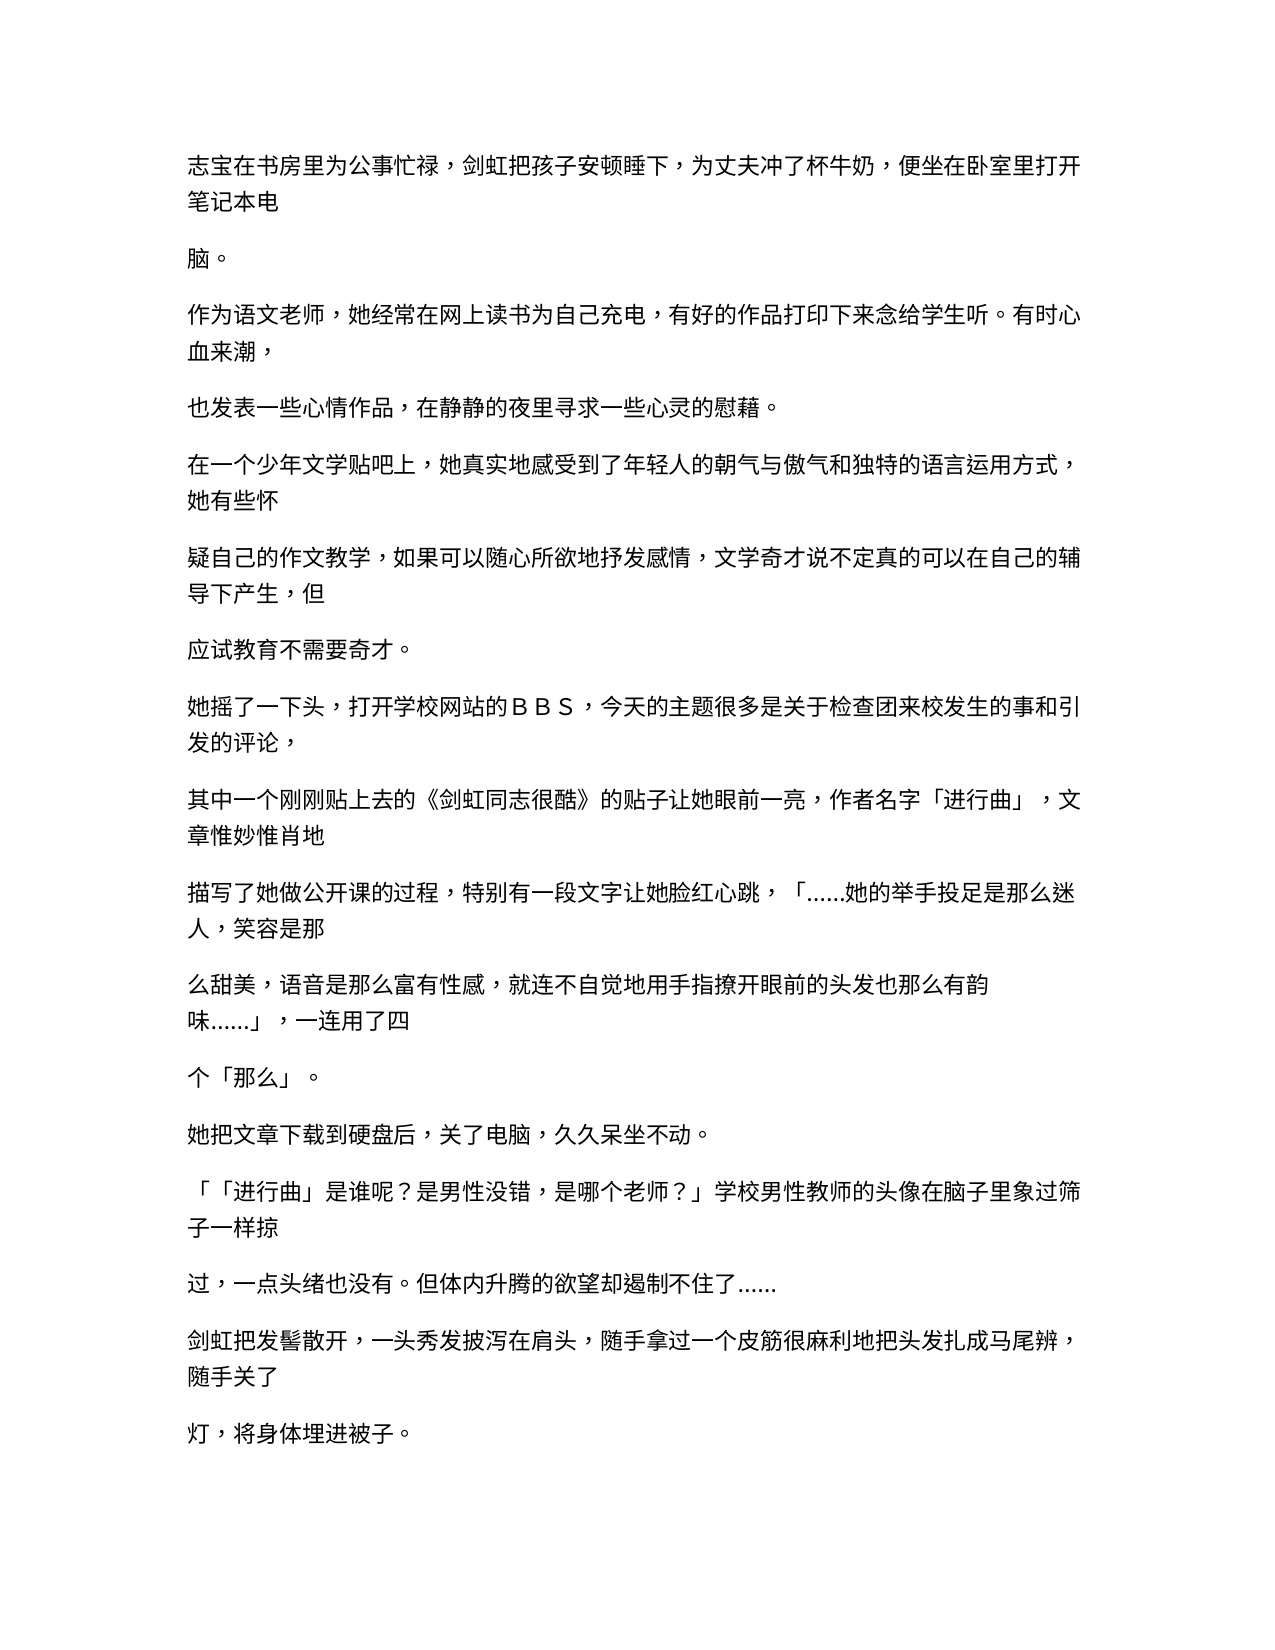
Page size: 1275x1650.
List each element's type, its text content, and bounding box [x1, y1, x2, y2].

text 么甜美，语音是那么富有性感，就连不自觉地用手指撩开眼前的头发也那么有韵味……」，一连用了四 [187, 969, 1087, 1036]
text 个「那么」。 [187, 1062, 1087, 1093]
text 志宝在书房里为公事忙禄，剑虹把孩子安顿睡下，为丈夫冲了杯牛奶，便坐在卧室里打开笔记本电 [187, 150, 1087, 217]
text 她摇了一下头，打开学校网站的ＢＢＳ，今天的主题很多是关于检查团来校发生的事和引发的评论， [187, 691, 1087, 758]
text 灯，将身体埋进被子。 [187, 1418, 1087, 1449]
text 「「进行曲」是谁呢？是男性没错，是哪个老师？」学校男性教师的头像在脑子里象过筛子一样掠 [187, 1176, 1087, 1243]
text 剑虹把发髻散开，一头秀发披泻在肩头，随手拿过一个皮筋很麻利地把头发扎成马尾辨，随手关了 [187, 1325, 1087, 1392]
text 应试教育不需要奇才。 [187, 634, 1087, 666]
text 在一个少年文学贴吧上，她真实地感受到了年轻人的朝气与傲气和独特的语言运用方式，她有些怀 [187, 449, 1087, 516]
text 她把文章下载到硬盘后，关了电脑，久久呆坐不动。 [187, 1119, 1087, 1150]
text 作为语文老师，她经常在网上读书为自己充电，有好的作品打印下来念给学生听。有时心血来潮， [187, 299, 1087, 367]
text 过，一点头绪也没有。但体内升腾的欲望却遏制不住了…… [187, 1268, 1087, 1299]
text 其中一个刚刚贴上去的《剑虹同志很酷》的贴子让她眼前一亮，作者名字「进行曲」，文章惟妙惟肖地 [187, 784, 1087, 851]
text 脑。 [187, 243, 1087, 274]
text 描写了她做公开课的过程，特别有一段文字让她脸红心跳，「……她的举手投足是那么迷人，笑容是那 [187, 877, 1087, 944]
text 也发表一些心情作品，在静静的夜里寻求一些心灵的慰藉。 [187, 392, 1087, 423]
text 疑自己的作文教学，如果可以随心所欲地抒发感情，文学奇才说不定真的可以在自己的辅导下产生，但 [187, 542, 1087, 609]
